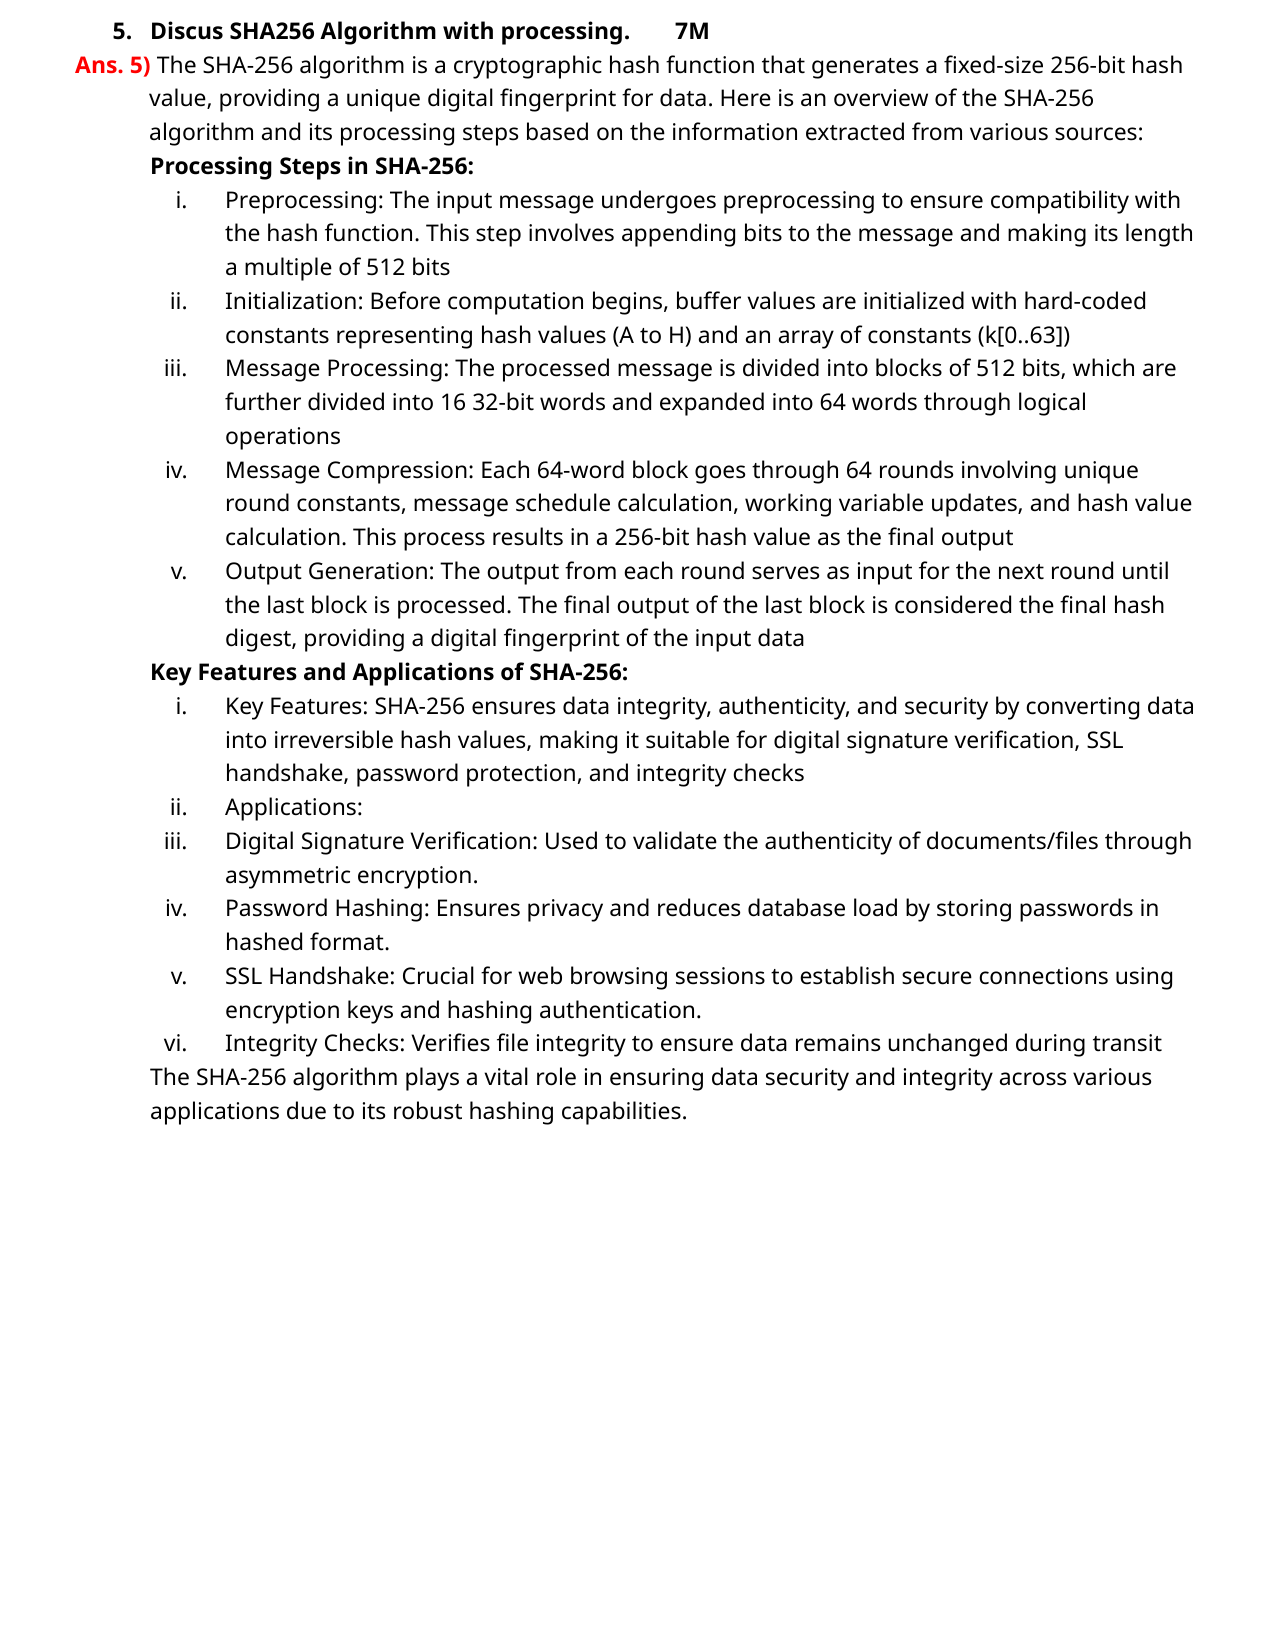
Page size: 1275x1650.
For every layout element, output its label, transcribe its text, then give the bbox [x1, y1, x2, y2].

list Output Generation: The output from each round serves as input for the next round until the last block is processed. The final output of the last block is considered the final hash digest, providing a digital fingerprint of the input data [187, 555, 1200, 653]
list SSL Handshake: Crucial for web browsing sessions to establish secure connections using encryption keys and hashing authentication. [187, 960, 1200, 1025]
list Applications: [187, 791, 1200, 822]
list Key Features and Applications of SHA-256: [150, 656, 1200, 687]
list Initialization: Before computation begins, buffer values are initialized with hard-coded constants representing hash values (A to H) and an array of constants (k[0..63]) [187, 285, 1200, 350]
list Ans. 5) The SHA-256 algorithm is a cryptographic hash function that generates a fixed-size 256-bit hash value, providing a unique digital fingerprint for data. Here is an overview of the SHA-256 algorithm and its processing steps based on the information extracted from various sources: [75, 48, 1200, 147]
list Password Hashing: Ensures privacy and reduces database load by storing passwords in hashed format. [187, 892, 1200, 957]
list Key Features: SHA-256 ensures data integrity, authenticity, and security by converting data into irreversible hash values, making it suitable for digital signature verification, SSL handshake, password protection, and integrity checks [187, 690, 1200, 788]
list Processing Steps in SHA-256: [150, 150, 1200, 181]
list Digital Signature Verification: Used to validate the authenticity of documents/files through asymmetric encryption. [187, 825, 1200, 890]
list Discus SHA256 Algorithm with processing. 7M [112, 15, 1200, 46]
list Message Processing: The processed message is divided into blocks of 512 bits, which are further divided into 16 32-bit words and expanded into 64 words through logical operations [187, 352, 1200, 451]
list Integrity Checks: Verifies file integrity to ensure data remains unchanged during transit [187, 1027, 1200, 1058]
list Preprocessing: The input message undergoes preprocessing to ensure compatibility with the hash function. This step involves appending bits to the message and making its length a multiple of 512 bits [187, 183, 1200, 282]
list Message Compression: Each 64-word block goes through 64 rounds involving unique round constants, message schedule calculation, working variable updates, and hash value calculation. This process results in a 256-bit hash value as the final output [187, 453, 1200, 552]
list The SHA-256 algorithm plays a vital role in ensuring data security and integrity across various applications due to its robust hashing capabilities. [150, 1061, 1200, 1126]
